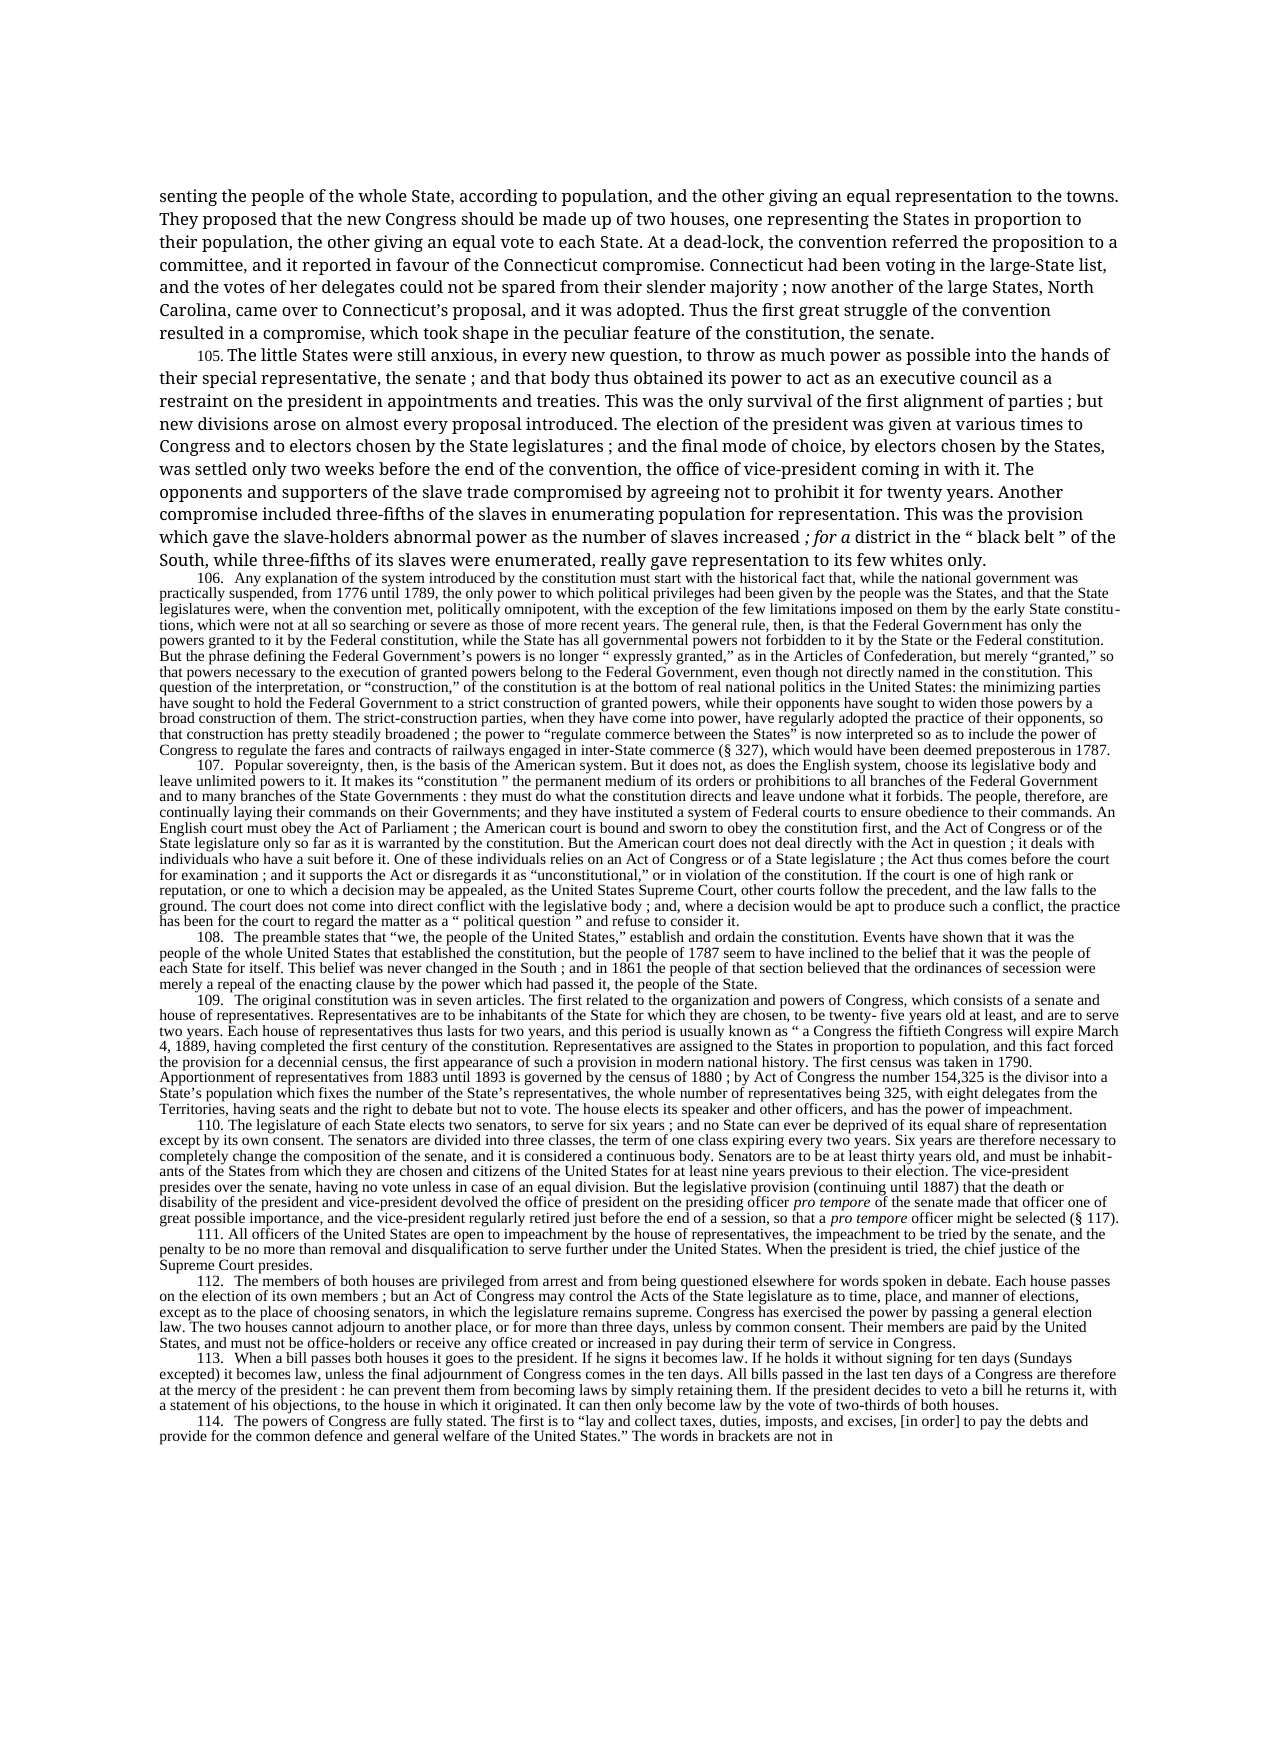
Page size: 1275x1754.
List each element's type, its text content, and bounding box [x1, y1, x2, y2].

text 110. The legislature of each State elects two senators, to serve for six years ; and no State can ever be deprived of its equal share of representation except by its own consent. The senators are divided into three classes, the term of one class expiring every two years. Six years are therefore necessary to completely change the composition of the senate, and it is considered a continuous body. Senators are to be at least thirty years old, and must be inhabitants of the States from which they are chosen and citizens of the United States for at least nine years previous to their election. The vice-president presides over the senate, having no vote unless in case of an equal division. But the legislative provision (continuing until 1887) that the death or disability of the president and vice-president devolved the office of president on the presiding officer pro tempore of the senate made that officer one of great possible importance, and the vice-president regularly retired just before the end of a session, so that a pro tempore officer might be selected (§ 117). [159, 1117, 1121, 1227]
text 111. All officers of the United States are open to impeachment by the house of representatives, the impeachment to be tried by the senate, and the penalty to be no more than removal and disqualification to serve further under the United States. When the president is tried, the chief justice of the Supreme Court presides. [159, 1227, 1121, 1273]
list The powers of Congress are fully stated. The first is to “lay and collect taxes, duties, imposts, and excises, [in order] to pay the debts and provide for the common defence and general welfare of the United States.” The words in brackets are not in [159, 1414, 1121, 1445]
list The members of both houses are privileged from arrest and from being questioned elsewhere for words spoken in debate. Each house passes on the election of its own members ; but an Act of Congress may control the Acts of the State legislature as to time, place, and manner of elections, except as to the place of choosing senators, in which the legislature remains supreme. Congress has exercised the power by passing a general election law. The two houses cannot adjourn to another place, or for more than three days, unless by common consent. Their members are paid by the United States, and must not be office-holders or receive any office created or increased in pay during their term of service in Congress. [159, 1273, 1121, 1352]
text senting the people of the whole State, according to population, and the other giving an equal representation to the towns. They proposed that the new Congress should be made up of two houses, one representing the States in proportion to their population, the other giving an equal vote to each State. At a dead-lock, the convention referred the proposition to a committee, and it reported in favour of the Connecticut compromise. Connecticut had been voting in the large-State list, and the votes of her delegates could not be spared from their slender majority ; now another of the large States, North Carolina, came over to Connecticut’s proposal, and it was adopted. Thus the first great struggle of the convention resulted in a compromise, which took shape in the peculiar feature of the constitution, the senate. [159, 185, 1121, 344]
list When a bill passes both houses it goes to the president. If he signs it becomes law. If he holds it without signing for ten days (Sundays excepted) it becomes law, unless the final adjournment of Congress comes in the ten days. All bills passed in the last ten days of a Congress are therefore at the mercy of the president : he can prevent them from becoming laws by simply retaining them. If the president decides to veto a bill he returns it, with a statement of his objections, to the house in which it originated. It can then only become law by the vote of two-thirds of both houses. [159, 1352, 1121, 1414]
list Popular sovereignty, then, is the basis of the American system. But it does not, as does the English system, choose its legislative body and leave unlimited powers to it. It makes its “constitution ” the permanent medium of its orders or prohibitions to all branches of the Federal Government and to many branches of the State Governments : they must do what the constitution directs and leave undone what it forbids. The people, therefore, are continually laying their commands on their Governments; and they have instituted a system of Federal courts to ensure obedience to their commands. An English court must obey the Act of Parliament ; the American court is bound and sworn to obey the constitution first, and the Act of Congress or of the State legislature only so far as it is warranted by the constitution. But the American court does not deal directly with the Act in question ; it deals with individuals who have a suit before it. One of these individuals relies on an Act of Congress or of a State legislature ; the Act thus comes before the court for examination ; and it supports the Act or disregards it as “unconstitutional,” or in violation of the constitution. If the court is one of high rank or reputation, or one to which a decision may be appealed, as the United States Supreme Court, other courts follow the precedent, and the law falls to the ground. The court does not come into direct conflict with the legislative body ; and, where a decision would be apt to produce such a conflict, the practice has been for the court to regard the matter as a “ political question ” and refuse to consider it. [159, 758, 1121, 930]
list The original constitution was in seven articles. The first related to the organization and powers of Congress, which consists of a senate and house of representatives. Representatives are to be inhabitants of the State for which they are chosen, to be twenty- five years old at least, and are to serve two years. Each house of representatives thus lasts for two years, and this period is usually known as “ a Congress the fiftieth Congress will expire March 4, 1889, having completed the first century of the constitution. Representatives are assigned to the States in proportion to population, and this fact forced the provision for a decennial census, the first appearance of such a provision in modern national history. The first census was taken in 1790. Apportionment of representatives from 1883 until 1893 is governed by the census of 1880 ; by Act of Congress the number 154,325 is the divisor into a State’s population which fixes the number of the State’s representatives, the whole number of representatives being 325, with eight delegates from the Territories, having seats and the right to debate but not to vote. The house elects its speaker and other officers, and has the power of impeachment. [159, 993, 1121, 1117]
list Any explanation of the system introduced by the constitution must start with the historical fact that, while the national government was practically suspended, from 1776 until 1789, the only power to which political privileges had been given by the people was the States, and that the State legislatures were, when the convention met, politically omnipotent, with the exception of the few limitations imposed on them by the early State constitutions, which were not at all so searching or severe as those of more recent years. The general rule, then, is that the Federal Government has only the powers granted to it by the Federal constitution, while the State has all governmental powers not forbidden to it by the State or the Federal constitution. But the phrase defining the Federal Government’s powers is no longer “ expressly granted,” as in the Articles of Confederation, but merely “granted,” so that powers necessary to the execution of granted powers belong to the Federal Government, even though not directly named in the constitution. This question of the interpretation, or “construction,” of the constitution is at the bottom of real national politics in the United States: the minimizing parties have sought to hold the Federal Government to a strict construction of granted powers, while their opponents have sought to widen those powers by a broad construction of them. The strict-construction parties, when they have come into power, have regularly adopted the practice of their opponents, so that construction has pretty steadily broadened ; the power to “regulate commerce between the States” is now interpreted so as to include the power of Congress to regulate the fares and contracts of railways engaged in inter-State commerce (§ 327), which would have been deemed preposterous in 1787. [159, 571, 1121, 758]
list The little States were still anxious, in every new question, to throw as much power as possible into the hands of their special representative, the senate ; and that body thus obtained its power to act as an executive council as a restraint on the president in appointments and treaties. This was the only survival of the first alignment of parties ; but new divisions arose on almost every proposal introduced. The election of the president was given at various times to Congress and to electors chosen by the State legislatures ; and the final mode of choice, by electors chosen by the States, was settled only two weeks before the end of the convention, the office of vice-president coming in with it. The opponents and supporters of the slave trade compromised by agreeing not to prohibit it for twenty years. Another compromise included three-fifths of the slaves in enumerating population for representation. This was the provision which gave the slave-holders abnormal power as the number of slaves increased ; for a district in the “ black belt ” of the South, while three-fifths of its slaves were enumerated, really gave representation to its few whites only. [159, 344, 1121, 571]
list The preamble states that “we, the people of the United States,” establish and ordain the constitution. Events have shown that it was the people of the whole United States that established the constitution, but the people of 1787 seem to have inclined to the belief that it was the people of each State for itself. This belief was never changed in the South ; and in 1861 the people of that section believed that the ordinances of secession were merely a repeal of the enacting clause by the power which had passed it, the people of the State. [159, 930, 1121, 993]
